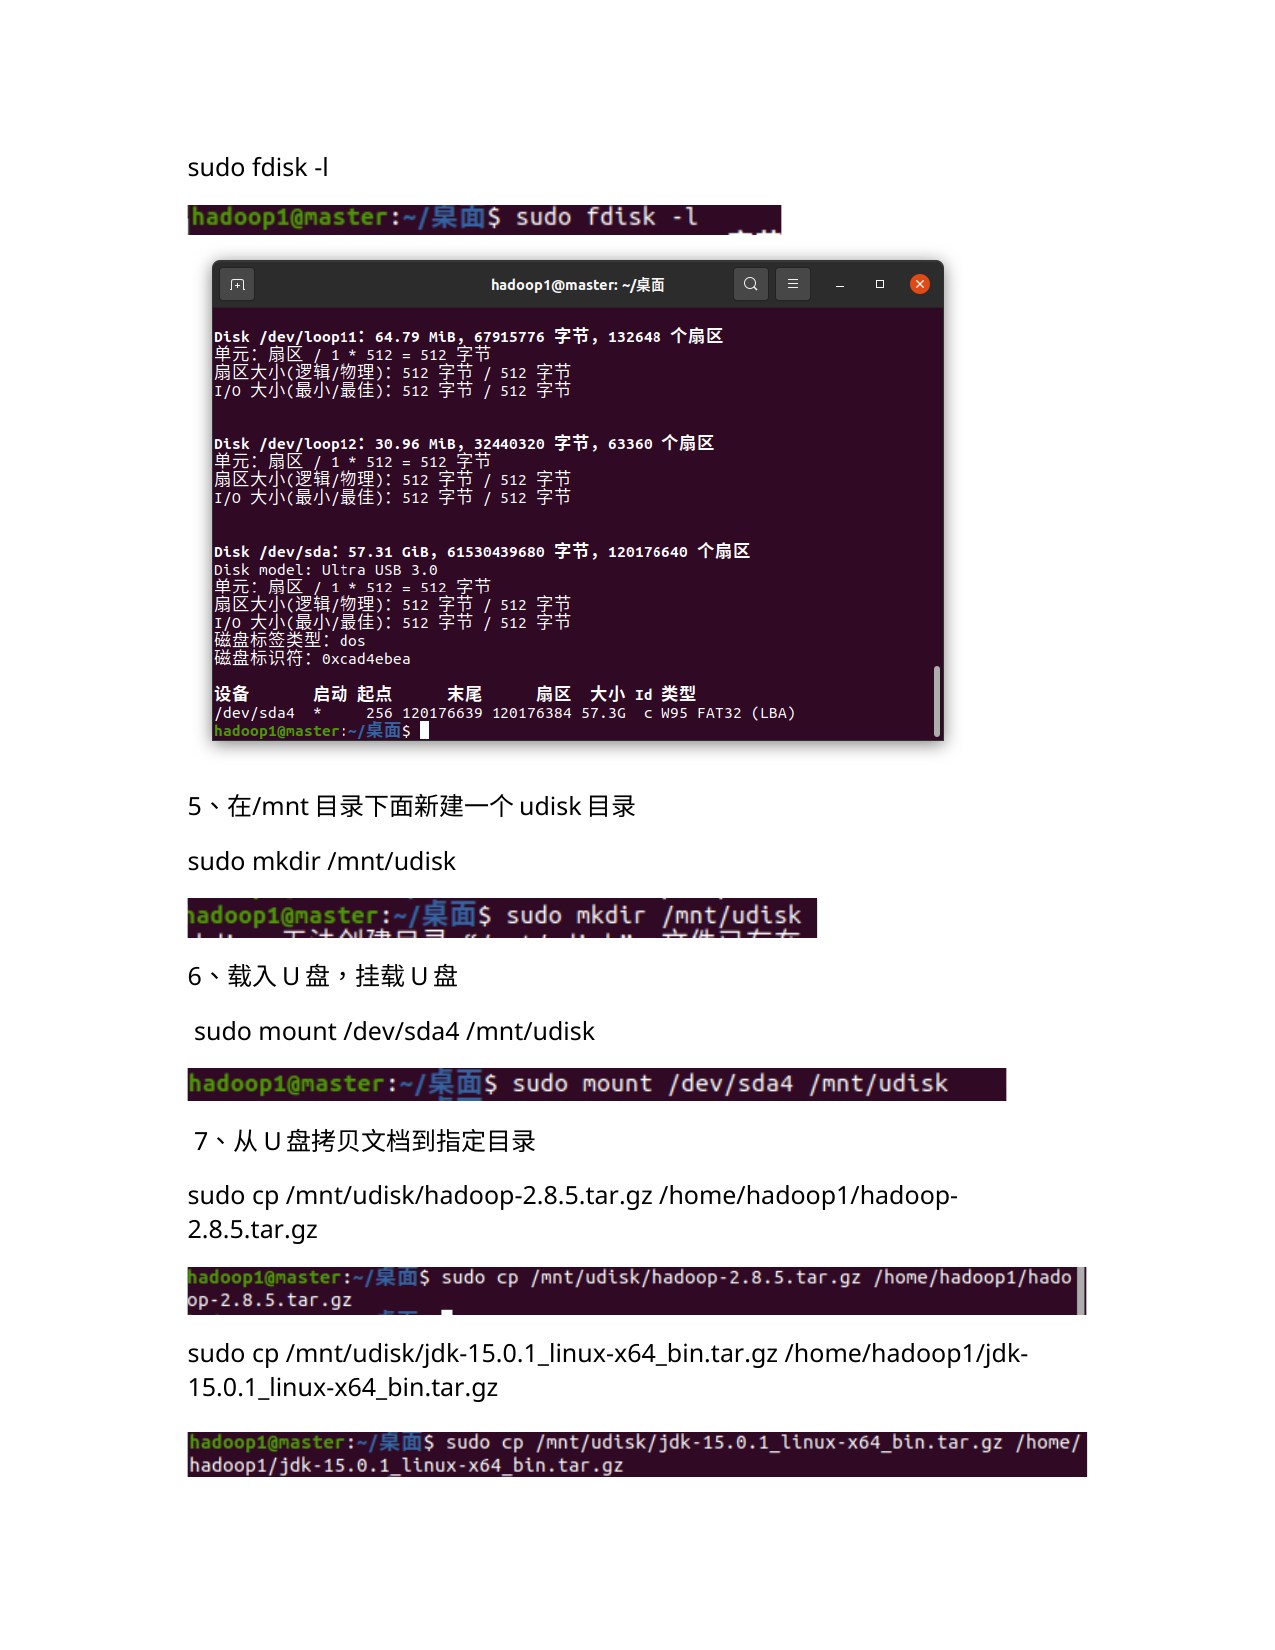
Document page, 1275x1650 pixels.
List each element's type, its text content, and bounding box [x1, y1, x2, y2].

text 7、从U盘拷贝文档到指定目录 [187, 1123, 1087, 1157]
picture [187, 1432, 1088, 1477]
text 5、在/mnt目录下面新建一个udisk目录 [187, 789, 1087, 823]
picture [187, 238, 968, 768]
picture [187, 205, 782, 235]
text sudo fdisk -l [187, 150, 1087, 184]
picture [187, 1068, 1007, 1101]
text sudo cp /mnt/udisk/hadoop-2.8.5.tar.gz /home/hadoop1/hadoop-2.8.5.tar.gz [187, 1178, 1087, 1246]
text 6、载入U盘，挂载U盘 [187, 958, 1087, 992]
text sudo mkdir /mnt/udisk [187, 844, 1087, 878]
picture [187, 898, 818, 938]
text sudo mount /dev/sda4 /mnt/udisk [187, 1013, 1087, 1047]
picture [187, 1267, 1087, 1315]
text sudo cp /mnt/udisk/jdk-15.0.1_linux-x64_bin.tar.gz /home/hadoop1/jdk-15.0.1_linux-x64_bin.tar.gz [187, 1336, 1087, 1404]
